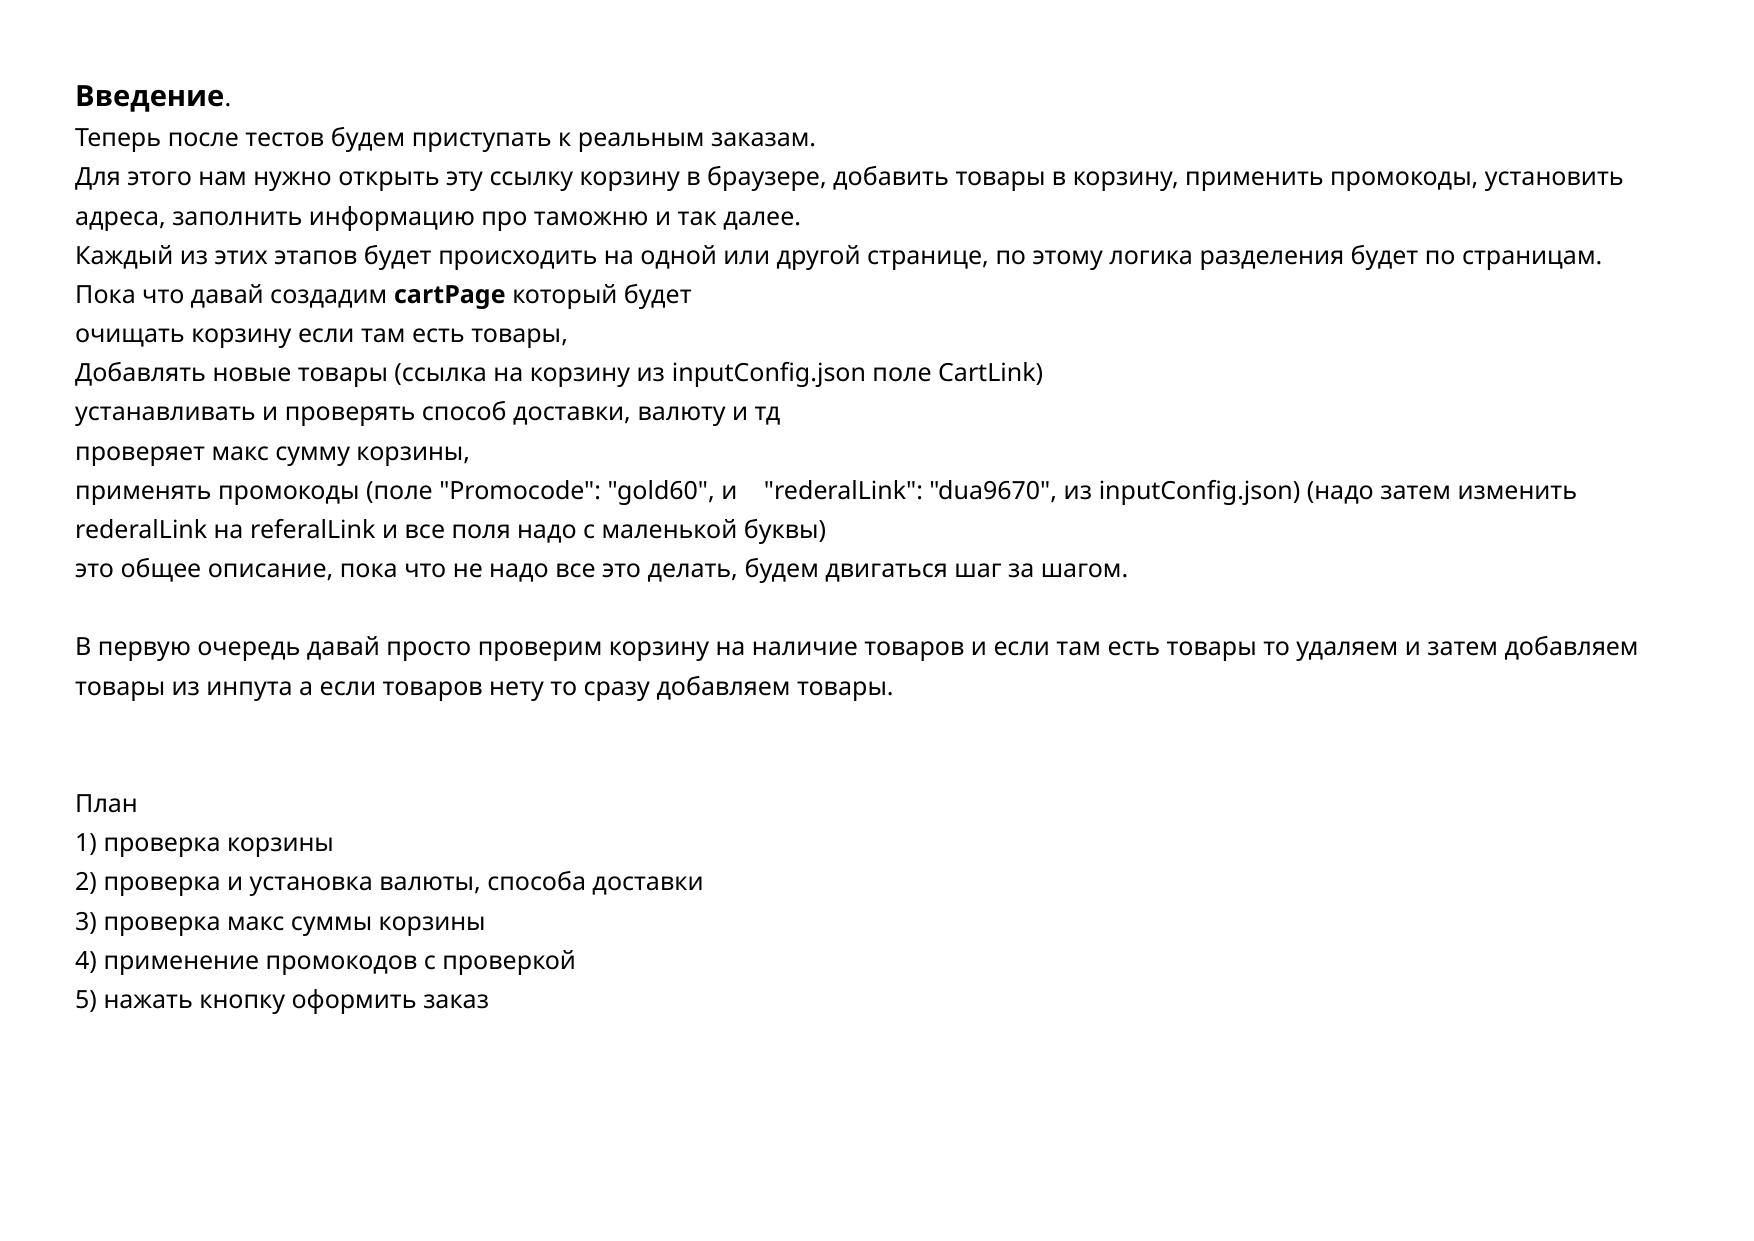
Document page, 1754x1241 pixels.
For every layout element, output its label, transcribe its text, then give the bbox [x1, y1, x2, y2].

text Введение. Теперь после тестов будем приступать к реальным заказам. Для этого нам нужно открыть эту ссылку корзину в браузере, добавить товары в корзину, применить промокоды, установить адреса, заполнить информацию про таможню и так далее. Каждый из этих этапов будет происходить на одной или другой странице, по этому логика разделения будет по страницам. Пока что давай создадим cartPage который будет очищать корзину если там есть товары, Добавлять новые товары (ссылка на корзину из inputConfig.json поле CartLink) устанавливать и проверять способ доставки, валюту и тд проверяет макс сумму корзины, применять промокоды (поле "Promocode": "gold60", и "rederalLink": "dua9670", из inputConfig.json) (надо затем изменить rederalLink на referalLink и все поля надо с маленькой буквы) это общее описание, пока что не надо все это делать, будем двигаться шаг за шагом. В первую очередь давай просто проверим корзину на наличие товаров и если там есть товары то удаляем и затем добавляем товары из инпута а если товаров нету то сразу добавляем товары. План 1) проверка корзины 2) проверка и установка валюты, способа доставки 3) проверка макс суммы корзины 4) применение промокодов с проверкой 5) нажать кнопку оформить заказ [75, 75, 1679, 1055]
